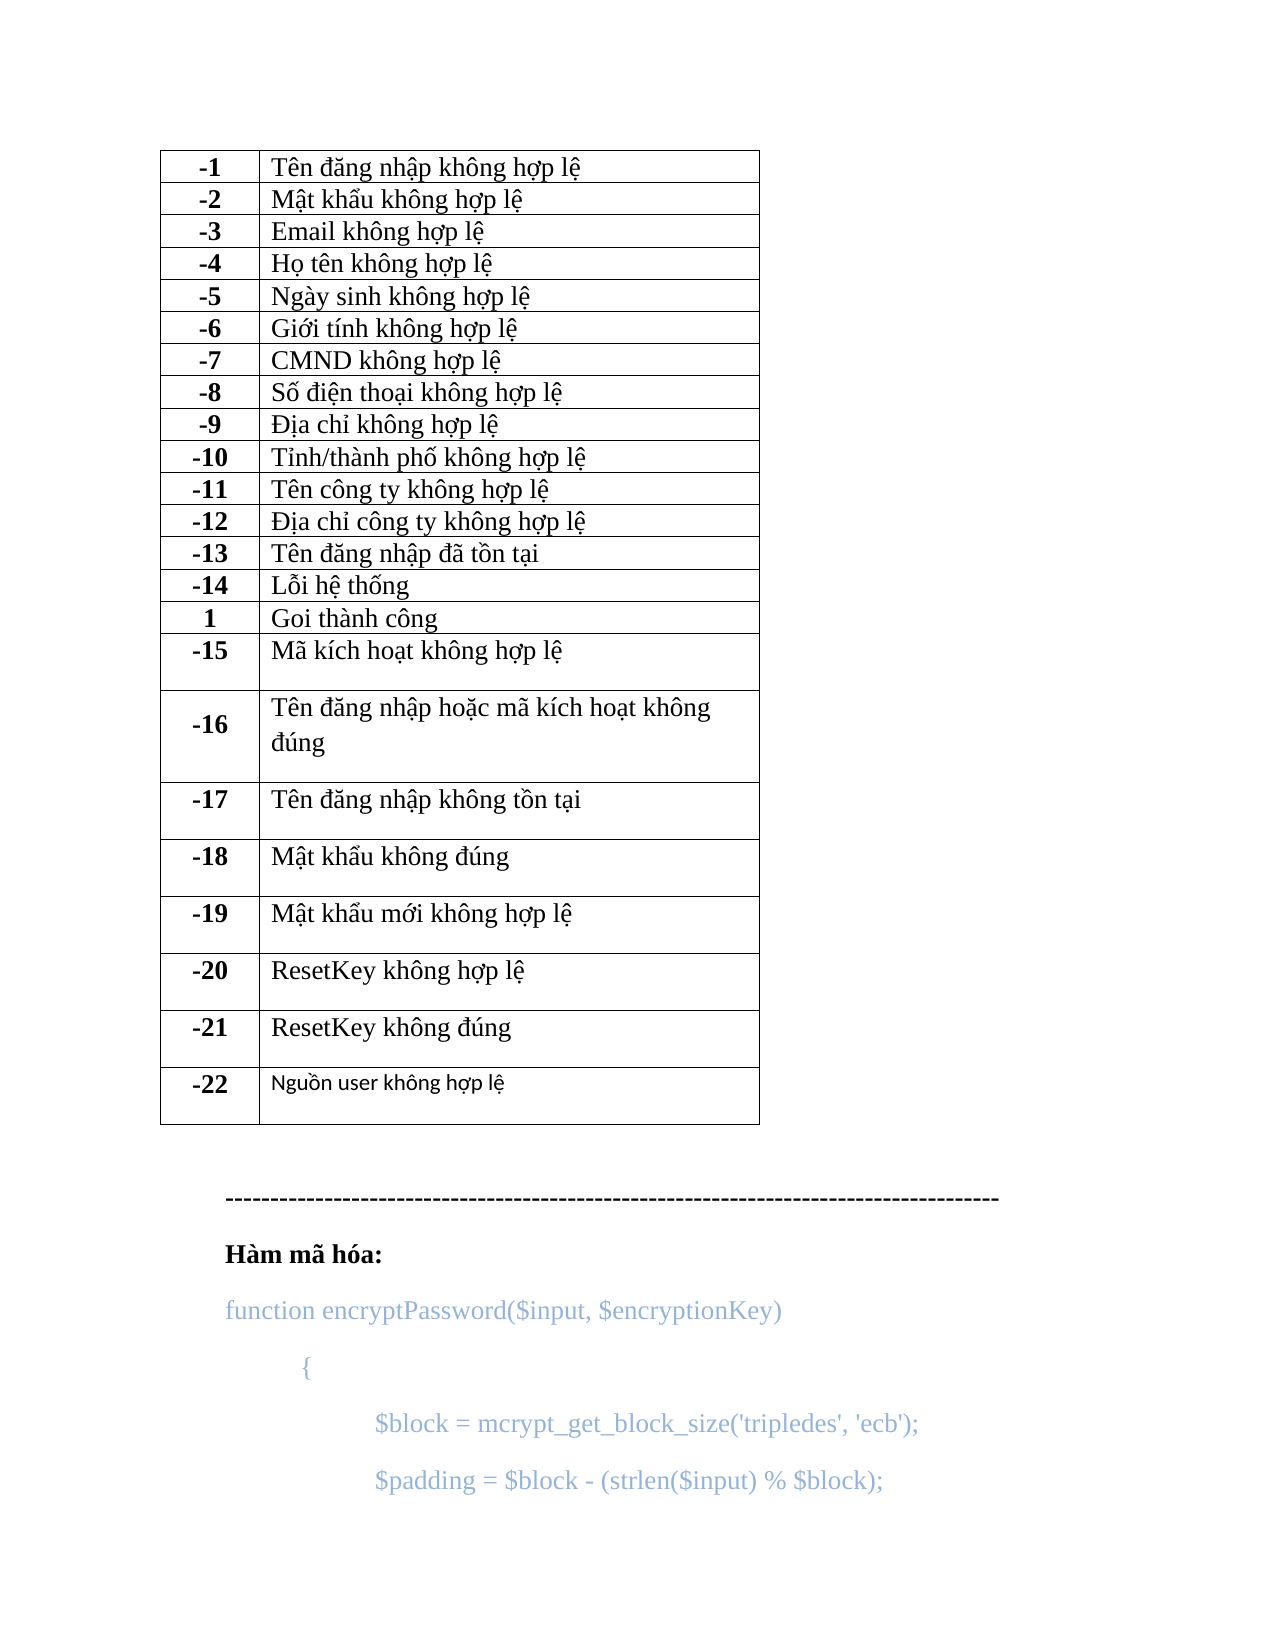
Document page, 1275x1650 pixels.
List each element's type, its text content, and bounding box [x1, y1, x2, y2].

table_cell Địa chỉ không hợp lệ [260, 409, 759, 440]
table_cell -22 [161, 1068, 259, 1123]
table_cell -10 [161, 441, 259, 472]
text function encryptPassword($input, $encryptionKey) [225, 1294, 1125, 1325]
table_cell ResetKey không đúng [260, 1011, 759, 1067]
text $block = mcrypt_get_block_size('tripledes', 'ecb'); [225, 1407, 1125, 1438]
table_cell CMND không hợp lệ [260, 344, 759, 375]
table_cell ResetKey không hợp lệ [260, 954, 759, 1010]
table_cell Lỗi hệ thống [260, 570, 759, 601]
table_cell Email không hợp lệ [260, 215, 759, 247]
table_cell -2 [161, 183, 259, 214]
table_cell Mật khẩu mới không hợp lệ [260, 897, 759, 953]
text { [225, 1351, 1125, 1382]
table_cell -4 [161, 248, 259, 279]
table_cell Nguồn user không hợp lệ [260, 1068, 759, 1123]
table_cell -9 [161, 409, 259, 440]
table_cell -13 [161, 537, 259, 568]
table_cell 1 [161, 602, 259, 633]
table_cell -18 [161, 840, 259, 896]
table_cell -5 [161, 280, 259, 311]
table_cell -8 [161, 376, 259, 407]
table_cell Mật khẩu không hợp lệ [260, 183, 759, 214]
table_cell -6 [161, 312, 259, 343]
table_cell Goi thành công [260, 602, 759, 633]
table_cell Mã kích hoạt không hợp lệ [260, 634, 759, 690]
table_cell Tỉnh/thành phố không hợp lệ [260, 441, 759, 472]
table_cell Họ tên không hợp lệ [260, 248, 759, 279]
text Hàm mã hóa: [225, 1238, 1125, 1269]
table_cell -12 [161, 505, 259, 536]
table_cell -19 [161, 897, 259, 953]
table_cell -1 [161, 151, 259, 182]
table_cell Tên công ty không hợp lệ [260, 473, 759, 504]
table_cell Ngày sinh không hợp lệ [260, 280, 759, 311]
table_cell Tên đăng nhập hoặc mã kích hoạt không đúng [260, 691, 759, 782]
table_cell Tên đăng nhập không hợp lệ [260, 151, 759, 182]
text -------------------------------------------------------------------------------------- [225, 1181, 1125, 1212]
text $padding = $block - (strlen($input) % $block); [225, 1464, 1125, 1495]
table_cell -11 [161, 473, 259, 504]
table_cell -21 [161, 1011, 259, 1067]
table_cell -17 [161, 783, 259, 839]
table_cell -16 [161, 691, 259, 782]
table_cell Mật khẩu không đúng [260, 840, 759, 896]
table_cell -14 [161, 570, 259, 601]
table_cell Địa chỉ công ty không hợp lệ [260, 505, 759, 536]
table_cell -15 [161, 634, 259, 690]
table_cell Tên đăng nhập không tồn tại [260, 783, 759, 839]
table_cell -3 [161, 215, 259, 247]
table_cell -20 [161, 954, 259, 1010]
table_cell -7 [161, 344, 259, 375]
table_cell Số điện thoại không hợp lệ [260, 376, 759, 407]
table_cell Giới tính không hợp lệ [260, 312, 759, 343]
table_cell Tên đăng nhập đã tồn tại [260, 537, 759, 568]
